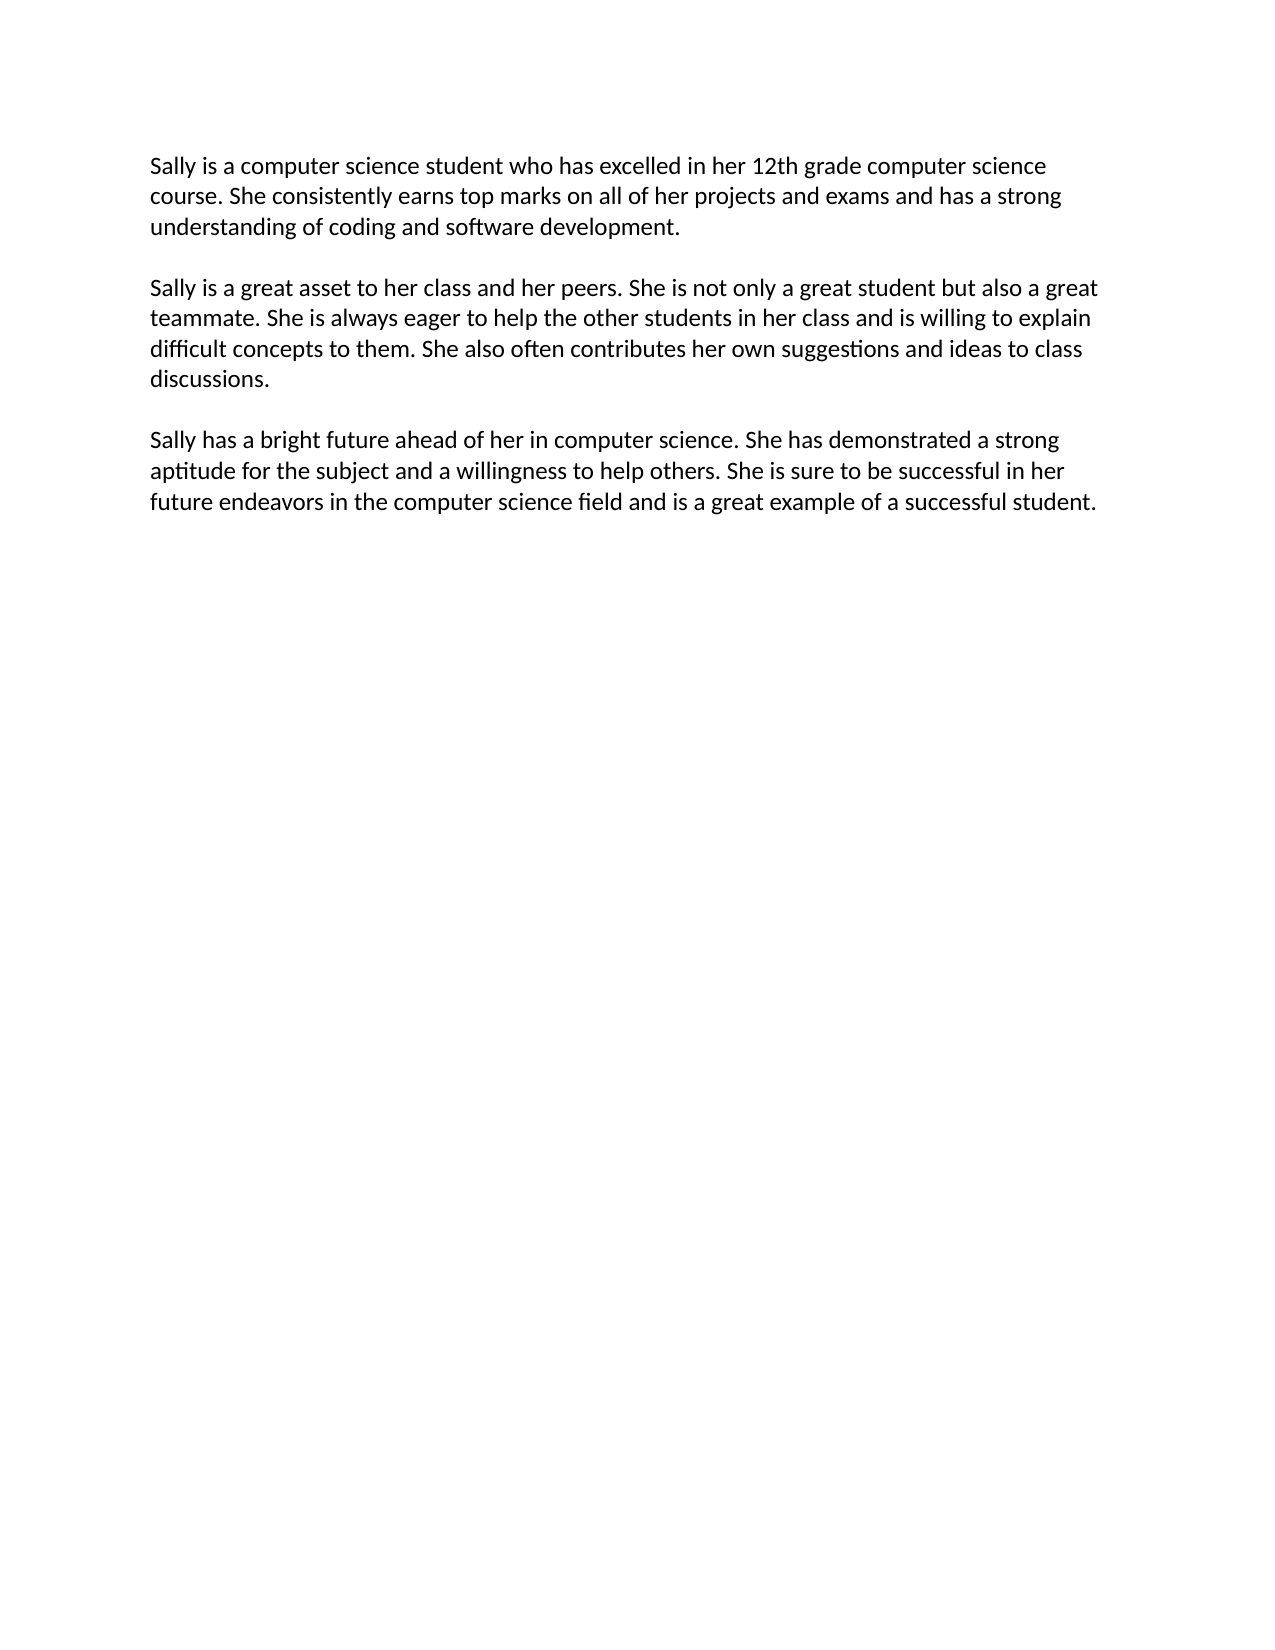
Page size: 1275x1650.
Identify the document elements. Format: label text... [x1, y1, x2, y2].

text Sally is a computer science student who has excelled in her 12th grade computer science course. She consistently earns top marks on all of her projects and exams and has a strong understanding of coding and software development. Sally is a great asset to her class and her peers. She is not only a great student but also a great teammate. She is always eager to help the other students in her class and is willing to explain difficult concepts to them. She also often contributes her own suggestions and ideas to class discussions. Sally has a bright future ahead of her in computer science. She has demonstrated a strong aptitude for the subject and a willingness to help others. She is sure to be successful in her future endeavors in the computer science field and is a great example of a successful student. [150, 150, 1125, 516]
